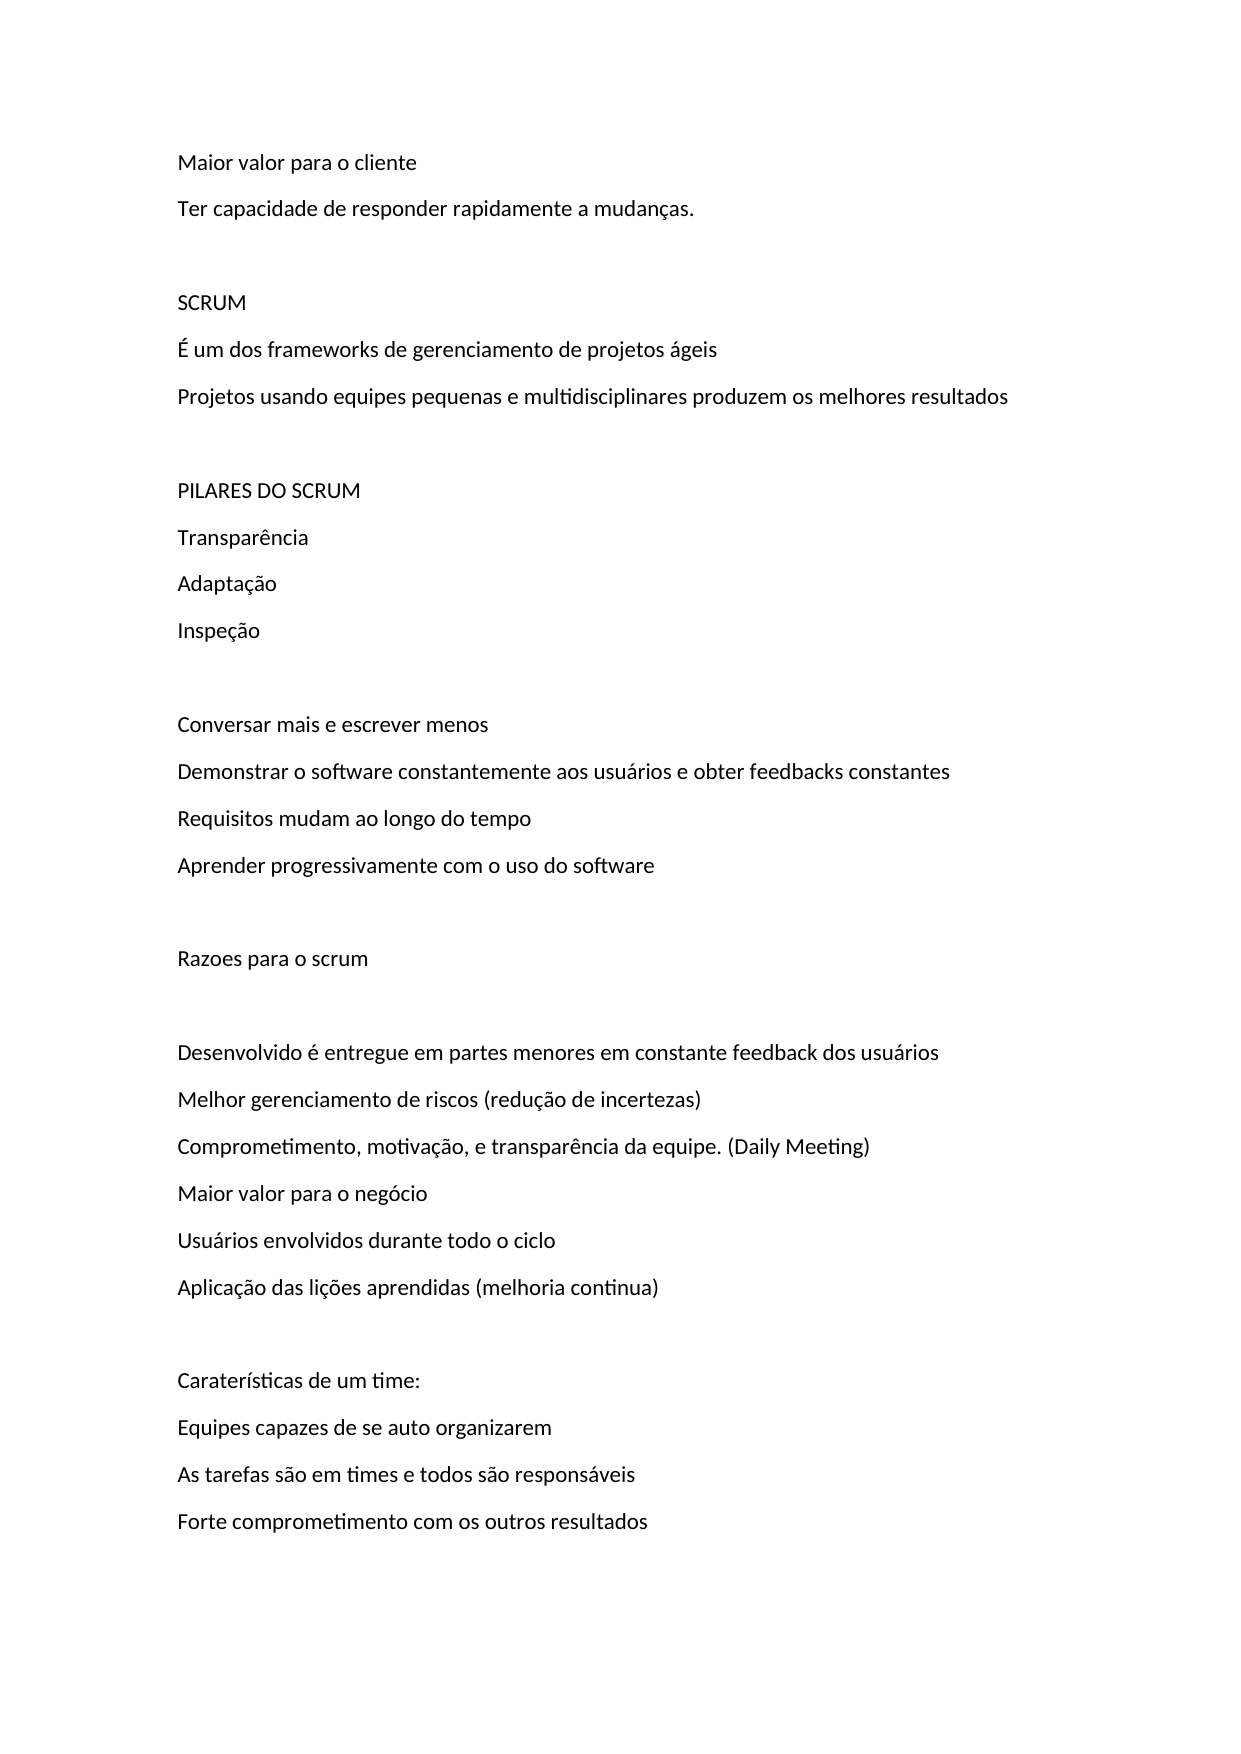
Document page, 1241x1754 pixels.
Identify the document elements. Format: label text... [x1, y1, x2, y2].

text Razoes para o scrum [177, 944, 1063, 972]
text Forte comprometimento com os outros resultados [177, 1507, 1063, 1535]
text Desenvolvido é entregue em partes menores em constante feedback dos usuários [177, 1038, 1063, 1066]
text Adaptação [177, 569, 1063, 597]
text PILARES DO SCRUM [177, 476, 1063, 504]
text As tarefas são em times e todos são responsáveis [177, 1460, 1063, 1488]
text Maior valor para o negócio [177, 1179, 1063, 1207]
text Ter capacidade de responder rapidamente a mudanças. [177, 194, 1063, 222]
text Usuários envolvidos durante todo o ciclo [177, 1226, 1063, 1254]
text É um dos frameworks de gerenciamento de projetos ágeis [177, 335, 1063, 363]
text SCRUM [177, 288, 1063, 316]
text Projetos usando equipes pequenas e multidisciplinares produzem os melhores resultados [177, 382, 1063, 410]
text Aplicação das lições aprendidas (melhoria continua) [177, 1273, 1063, 1301]
text Maior valor para o cliente [177, 148, 1063, 176]
text Equipes capazes de se auto organizarem [177, 1413, 1063, 1441]
text Caraterísticas de um time: [177, 1366, 1063, 1394]
text Demonstrar o software constantemente aos usuários e obter feedbacks constantes [177, 757, 1063, 785]
text Comprometimento, motivação, e transparência da equipe. (Daily Meeting) [177, 1132, 1063, 1160]
text Aprender progressivamente com o uso do software [177, 851, 1063, 879]
text Transparência [177, 523, 1063, 551]
text Conversar mais e escrever menos [177, 710, 1063, 738]
text Inspeção [177, 616, 1063, 644]
text Melhor gerenciamento de riscos (redução de incertezas) [177, 1085, 1063, 1113]
text Requisitos mudam ao longo do tempo [177, 804, 1063, 832]
